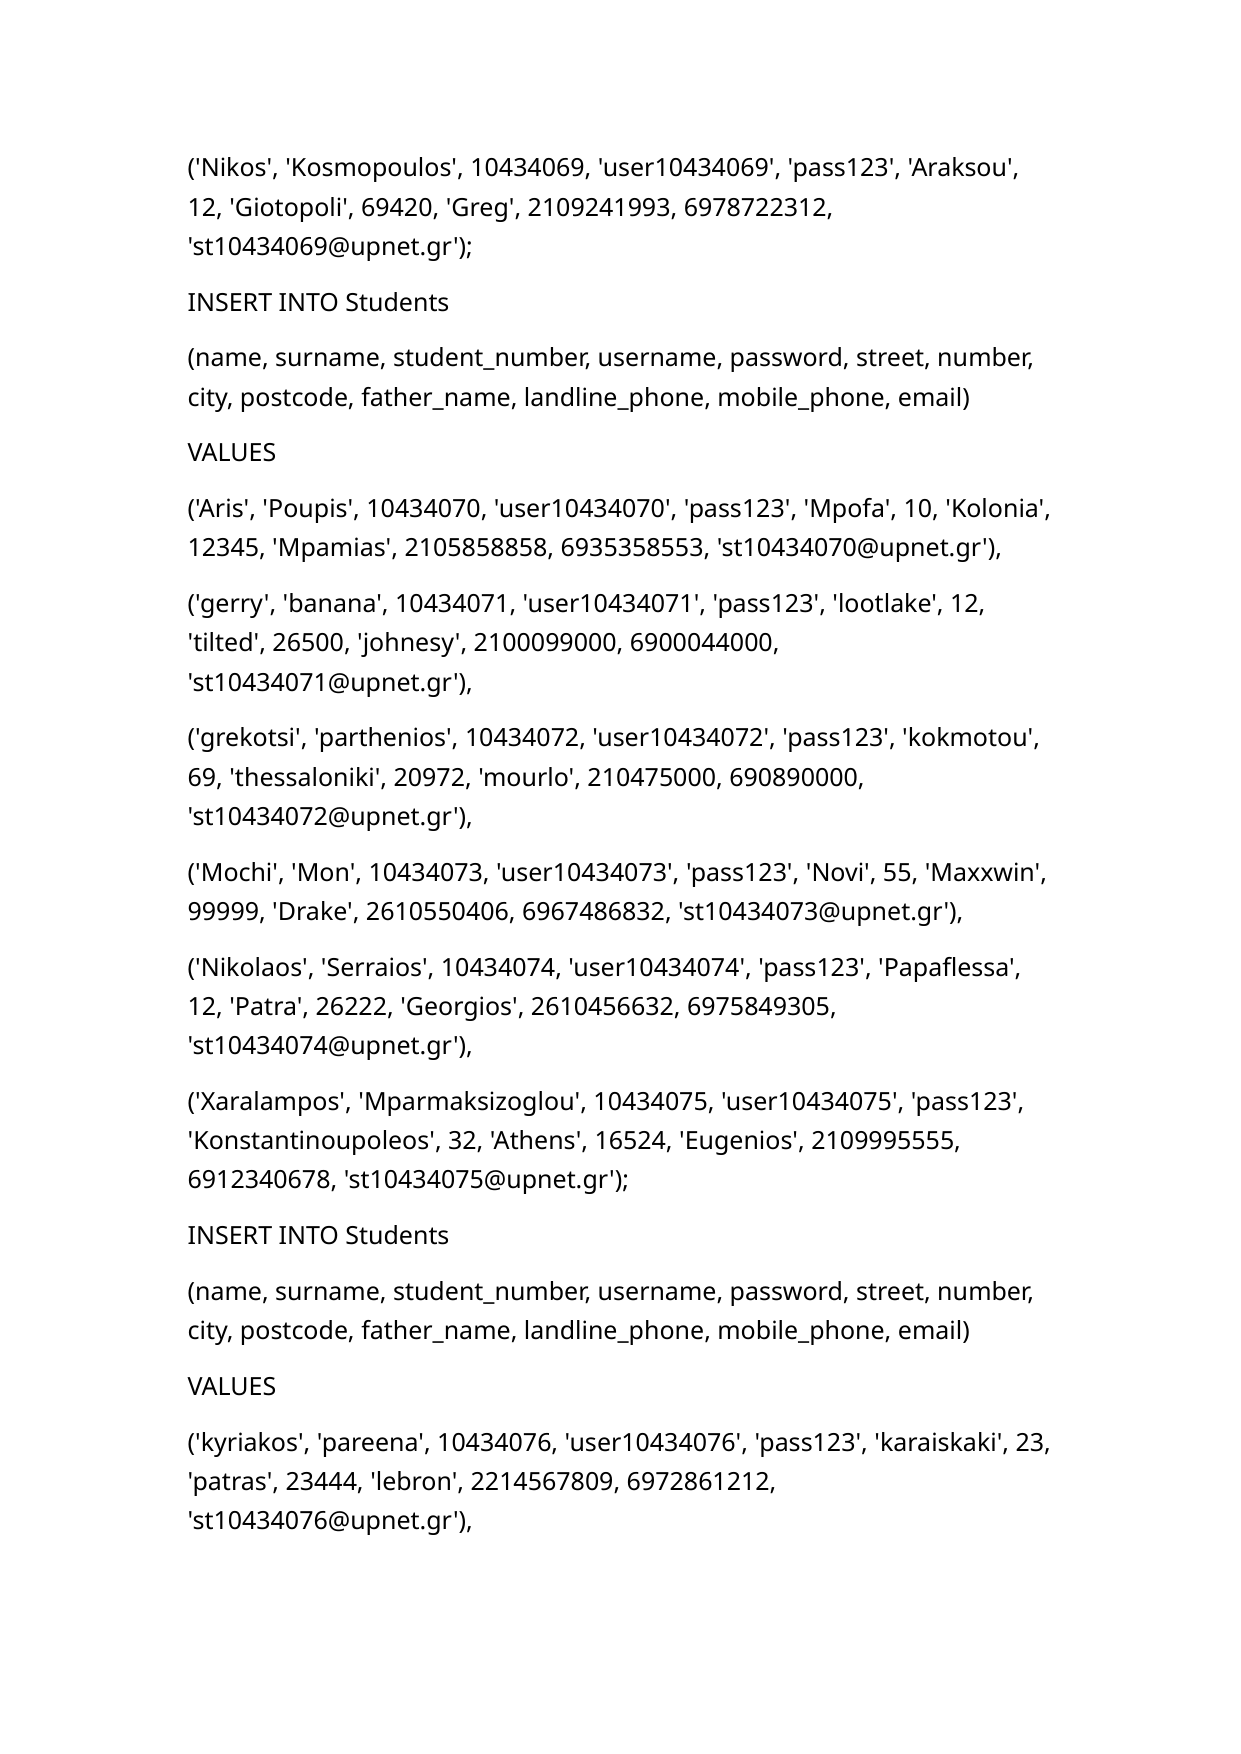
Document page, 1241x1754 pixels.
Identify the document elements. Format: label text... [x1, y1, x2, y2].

text INSERT INTO Students [187, 1217, 1053, 1252]
text (name, surname, student_number, username, password, street, number, city, postcode, father_name, landline_phone, mobile_phone, email) [187, 1273, 1053, 1347]
text INSERT INTO Students [187, 284, 1053, 318]
text VALUES [187, 435, 1053, 469]
text ('Aris', 'Poupis', 10434070, 'user10434070', 'pass123', 'Mpofa', 10, 'Kolonia', 12345, 'Mpamias', 2105858858, 6935358553, 'st10434070@upnet.gr'), [187, 491, 1053, 564]
text (name, surname, student_number, username, password, street, number, city, postcode, father_name, landline_phone, mobile_phone, email) [187, 340, 1053, 413]
text ('Nikos', 'Kosmopoulos', 10434069, 'user10434069', 'pass123', 'Araksou', 12, 'Giotopoli', 69420, 'Greg', 2109241993, 6978722312, 'st10434069@upnet.gr'); [187, 150, 1053, 262]
text ('Nikolaos', 'Serraios', 10434074, 'user10434074', 'pass123', 'Papaflessa', 12, 'Patra', 26222, 'Georgios', 2610456632, 6975849305, 'st10434074@upnet.gr'), [187, 949, 1053, 1062]
text ('Mochi', 'Mon', 10434073, 'user10434073', 'pass123', 'Novi', 55, 'Maxxwin', 99999, 'Drake', 2610550406, 6967486832, 'st10434073@upnet.gr'), [187, 854, 1053, 927]
text ('gerry', 'banana', 10434071, 'user10434071', 'pass123', 'lootlake', 12, 'tilted', 26500, 'johnesy', 2100099000, 6900044000, 'st10434071@upnet.gr'), [187, 586, 1053, 698]
text ('Xaralampos', 'Mparmaksizoglou', 10434075, 'user10434075', 'pass123', 'Konstantinoupoleos', 32, 'Athens', 16524, 'Eugenios', 2109995555, 6912340678, 'st10434075@upnet.gr'); [187, 1083, 1053, 1196]
text ('kyriakos', 'pareena', 10434076, 'user10434076', 'pass123', 'karaiskaki', 23, 'patras', 23444, 'lebron', 2214567809, 6972861212, 'st10434076@upnet.gr'), [187, 1424, 1053, 1537]
text ('grekotsi', 'parthenios', 10434072, 'user10434072', 'pass123', 'kokmotou', 69, 'thessaloniki', 20972, 'mourlo', 210475000, 690890000, 'st10434072@upnet.gr'), [187, 720, 1053, 832]
text VALUES [187, 1368, 1053, 1402]
